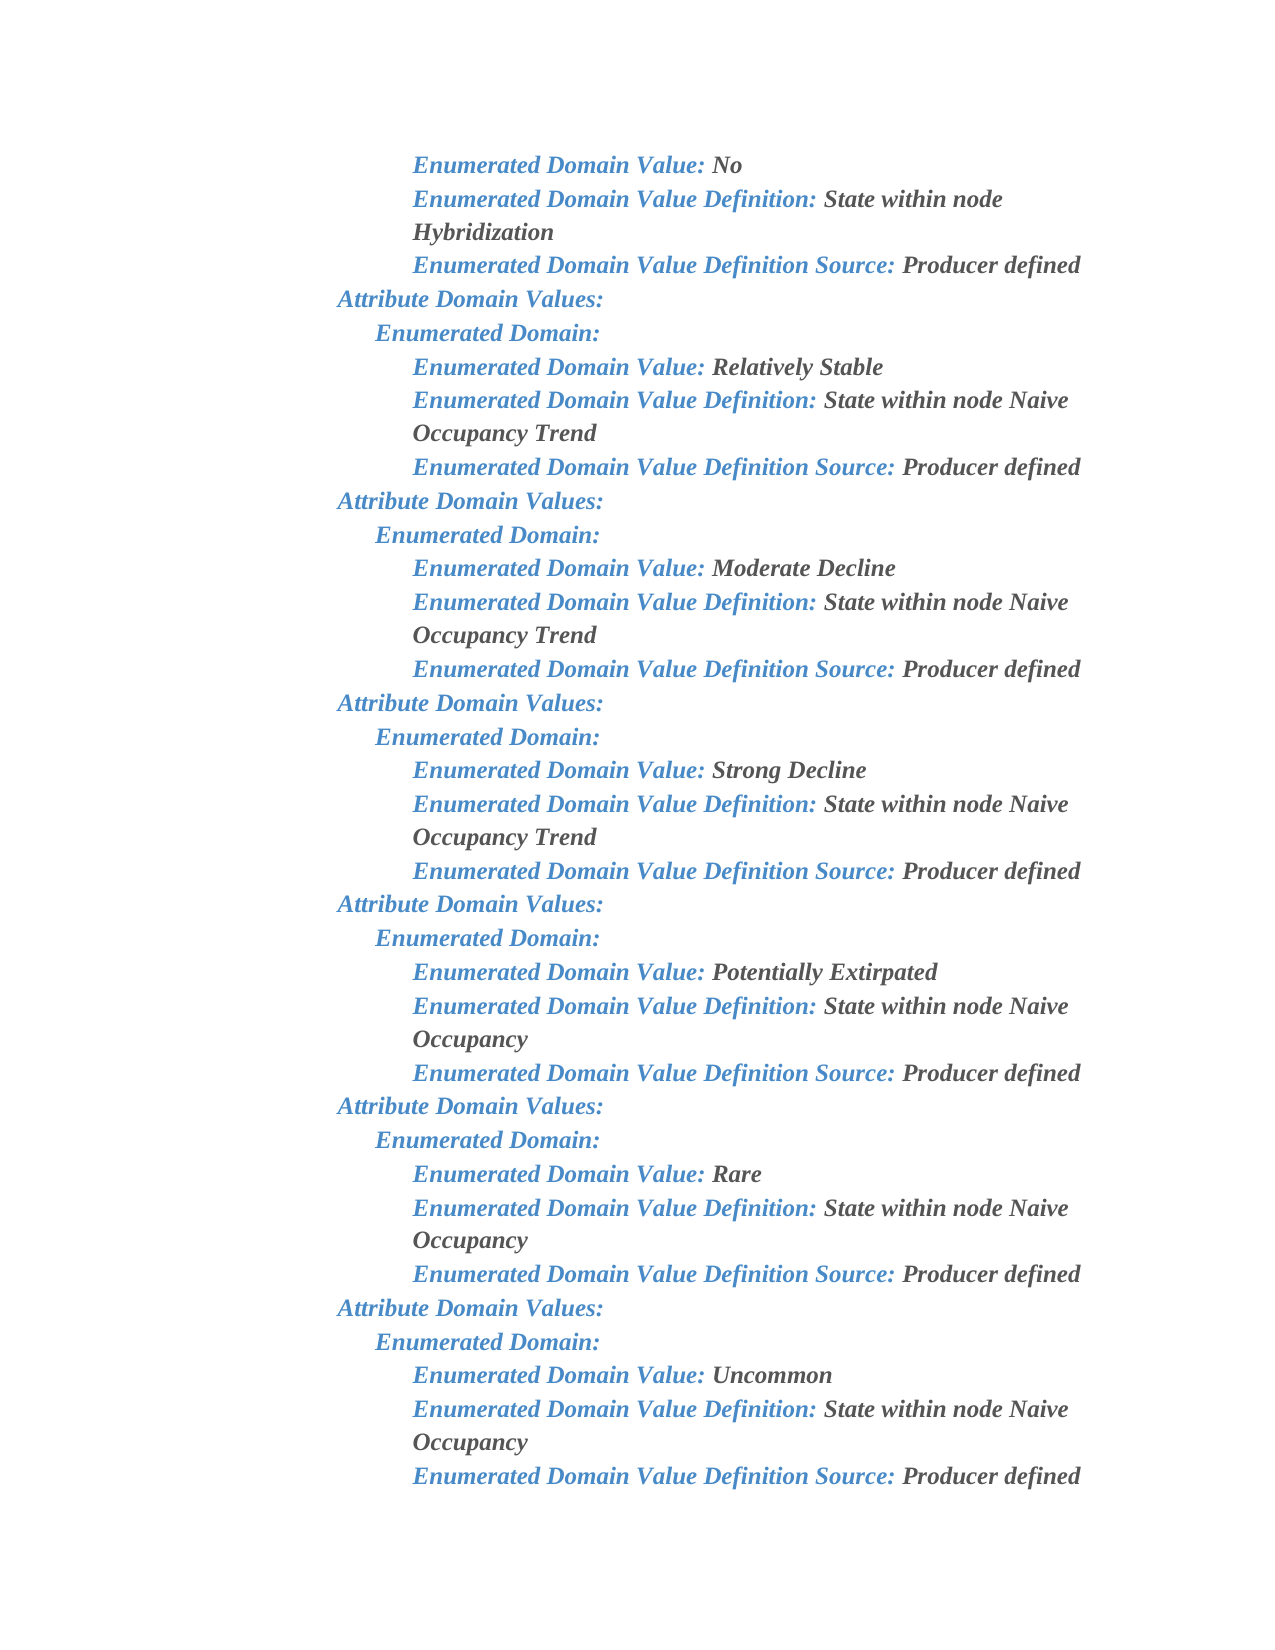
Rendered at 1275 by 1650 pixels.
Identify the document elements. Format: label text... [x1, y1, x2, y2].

text Enumerated Domain Value Definition: State within node Naive Occupancy [412, 1193, 1087, 1254]
text Enumerated Domain Value: Strong Decline [412, 755, 1087, 784]
text Attribute Domain Values: [337, 1293, 1087, 1322]
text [412, 1461, 1087, 1490]
text Enumerated Domain: [375, 1125, 1087, 1154]
text Enumerated Domain Value: Relatively Stable [412, 352, 1087, 381]
text Enumerated Domain Value: Rare [412, 1159, 1087, 1188]
text Enumerated Domain Value Definition Source: Producer defined [412, 856, 1087, 884]
text Enumerated Domain Value: No [412, 150, 1087, 179]
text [412, 251, 1087, 279]
text Enumerated Domain: [375, 520, 1087, 548]
text Enumerated Domain Value Definition: State within node Naive Occupancy Trend [412, 587, 1087, 649]
text Enumerated Domain Value: Uncommon [412, 1361, 1087, 1389]
text Enumerated Domain: [375, 318, 1087, 347]
text Attribute Domain Values: [337, 1091, 1087, 1120]
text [412, 184, 1087, 246]
text Enumerated Domain: [375, 1327, 1087, 1356]
text Enumerated Domain Value Definition Source: Producer defined [412, 452, 1087, 481]
text Enumerated Domain Value Definition: State within node Naive Occupancy Trend [412, 789, 1087, 851]
text Attribute Domain Values: [337, 486, 1087, 515]
text Enumerated Domain Value Definition: State within node Naive Occupancy [412, 991, 1087, 1053]
text Enumerated Domain Value: Moderate Decline [412, 553, 1087, 582]
text Enumerated Domain Value Definition Source: Producer defined [412, 654, 1087, 683]
text Enumerated Domain: [375, 923, 1087, 952]
text Enumerated Domain Value Definition Source: Producer defined [412, 1058, 1087, 1086]
text Enumerated Domain Value: Potentially Extirpated [412, 957, 1087, 986]
text Attribute Domain Values: [337, 688, 1087, 717]
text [412, 1394, 1087, 1456]
text Attribute Domain Values: [337, 284, 1087, 313]
text Enumerated Domain Value Definition: State within node Naive Occupancy Trend [412, 386, 1087, 447]
text Attribute Domain Values: [337, 889, 1087, 918]
text Enumerated Domain: [375, 722, 1087, 750]
text Enumerated Domain Value Definition Source: Producer defined [412, 1259, 1087, 1288]
